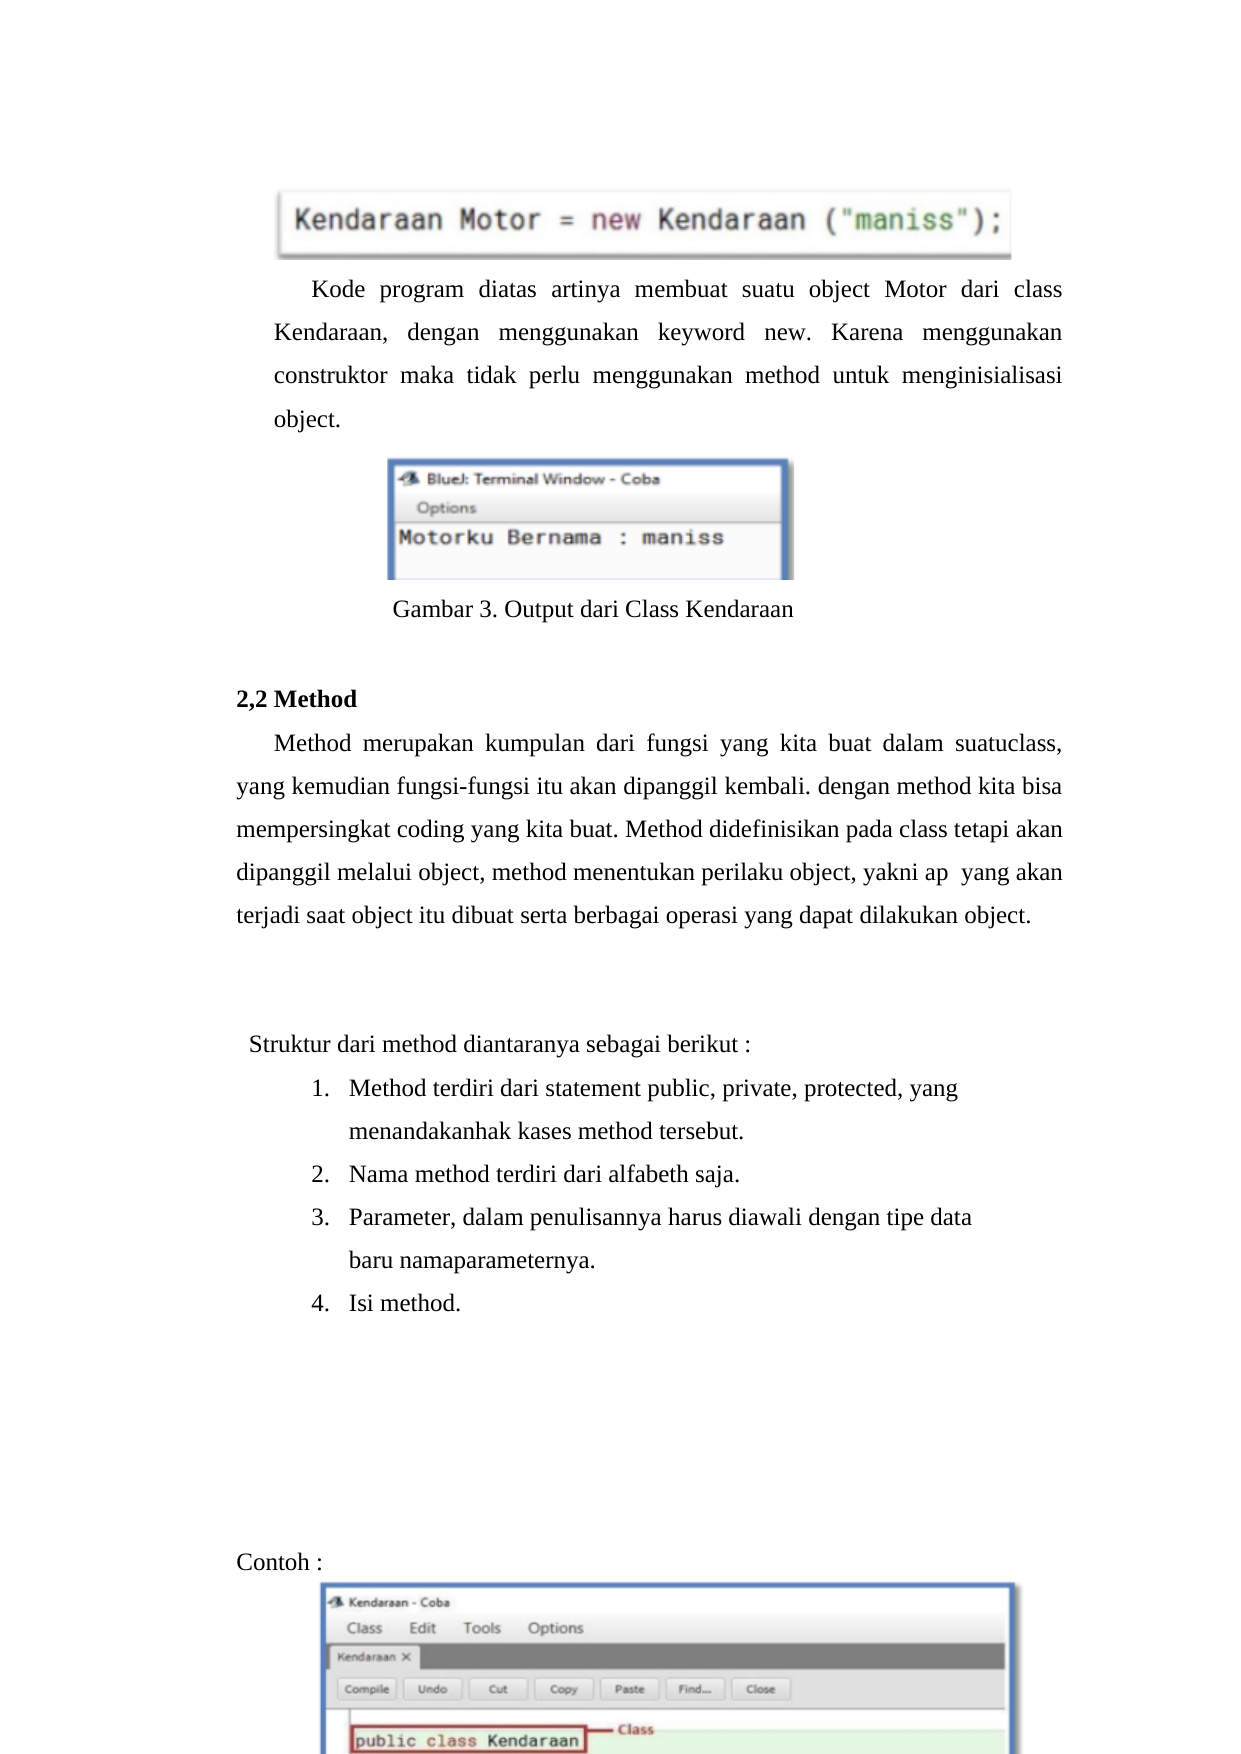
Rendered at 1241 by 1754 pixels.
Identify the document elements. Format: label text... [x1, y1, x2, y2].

text Gambar 3. Output dari Class Kendaraan [236, 594, 1063, 623]
list Nama method terdiri dari alfabeth saja. [311, 1159, 1063, 1188]
subtitle 2,2 Method [236, 684, 1063, 713]
list Method terdiri dari statement public, private, protected, yang [311, 1073, 1063, 1101]
text menandakanhak kases method tersebut. [274, 1116, 1063, 1144]
list baru namaparameternya. [349, 1245, 1063, 1274]
text Kode program diatas artinya membuat suatu object Motor dari class Kendaraan, dengan menggunakan keyword new. Karena menggunakan construktor maka tidak perlu menggunakan method untuk menginisialisasi object. [274, 274, 1063, 432]
text Struktur dari method diantaranya sebagai berikut : [236, 1029, 1063, 1058]
picture [317, 1576, 1024, 1754]
text Contoh : [236, 1547, 1063, 1576]
picture [386, 446, 795, 580]
list Parameter, dalam penulisannya harus diawali dengan tipe data [311, 1202, 1063, 1231]
text Method merupakan kumpulan dari fungsi yang kita buat dalam suatuclass, yang kemudian fungsi-fungsi itu akan dipanggil kembali. dengan method kita bisa mempersingkat coding yang kita buat. Method didefinisikan pada class tetapi akan dipanggil melalui object, method menentukan perilaku object, yakni ap yang akan terjadi saat object itu dibuat serta berbagai operasi yang dapat dilakukan object. [236, 728, 1063, 929]
list Isi method. [311, 1288, 1063, 1317]
picture [273, 177, 1012, 260]
